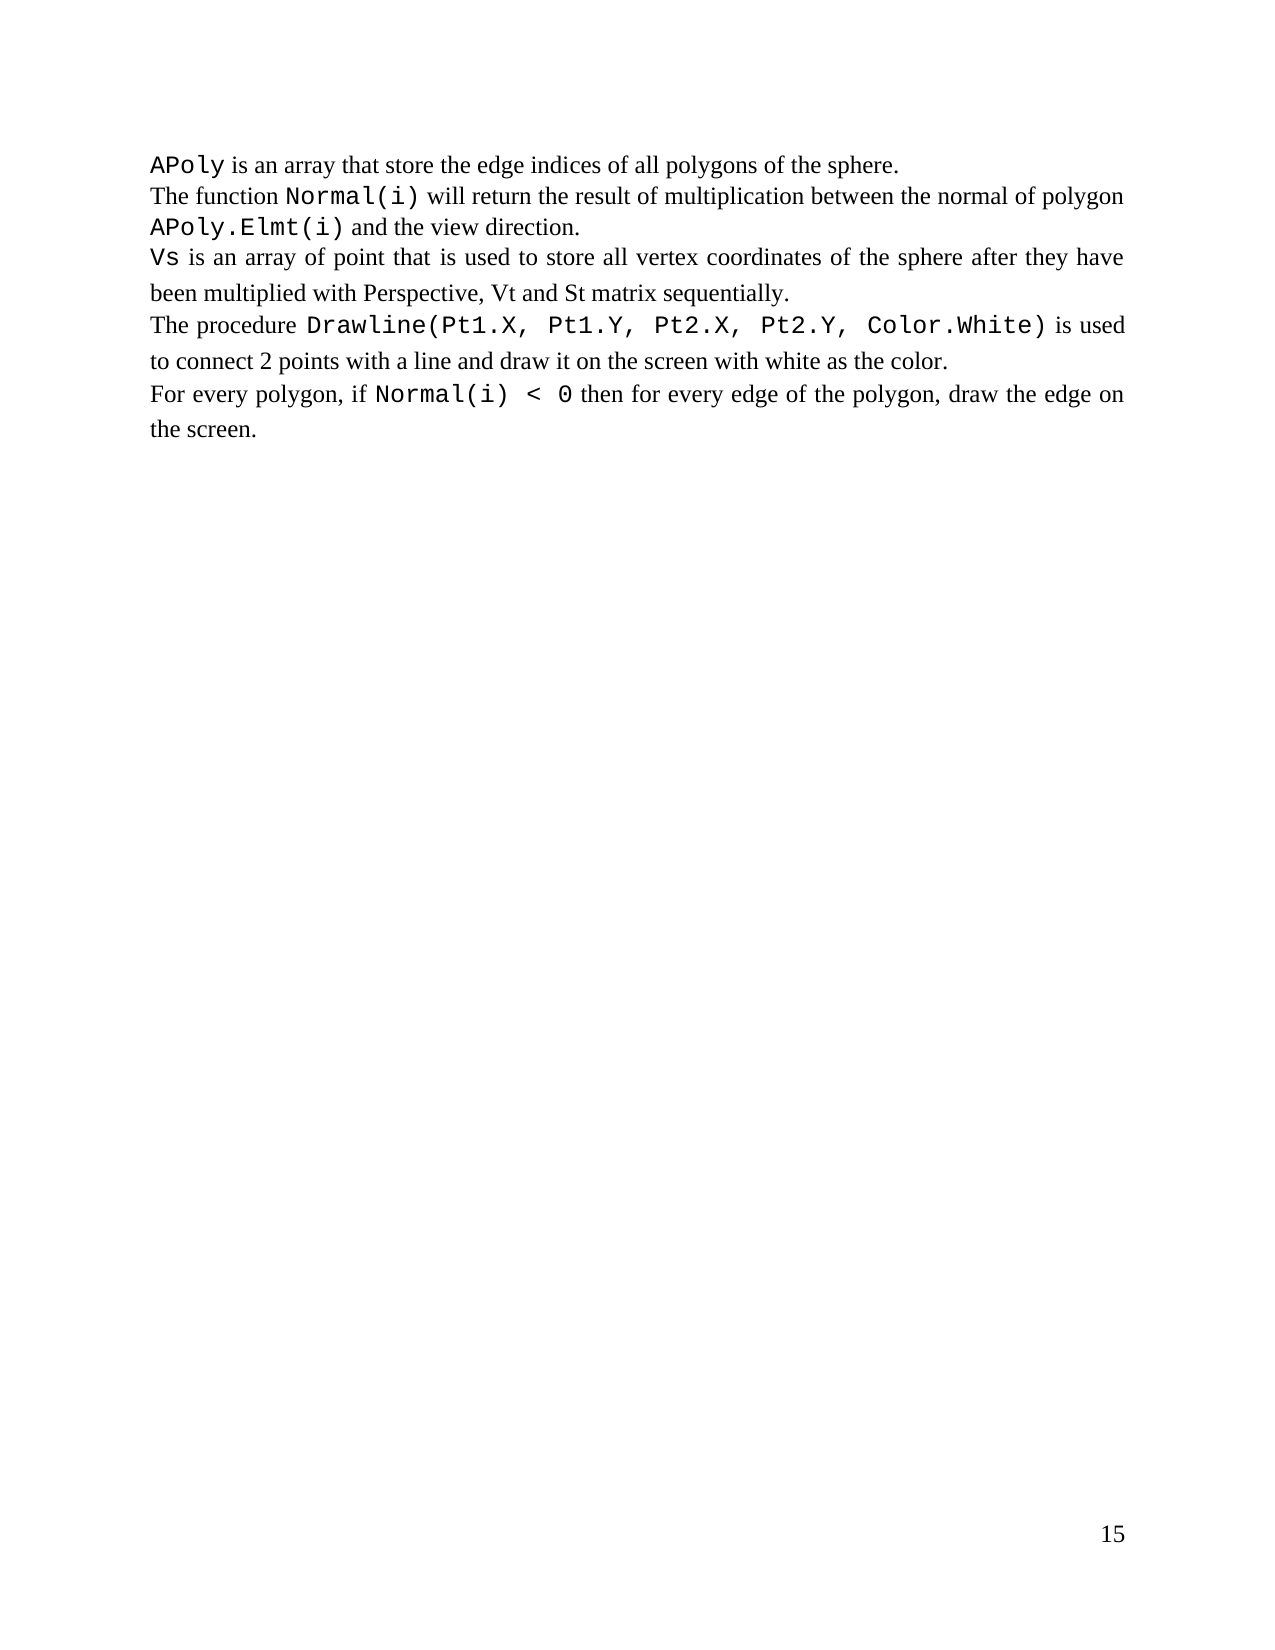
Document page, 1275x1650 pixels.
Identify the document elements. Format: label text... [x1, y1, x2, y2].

list The procedure Drawline(Pt1.X, Pt1.Y, Pt2.X, Pt2.Y, Color.White) is used to connect 2 points with a line and draw it on the screen with white as the color. [150, 311, 1125, 374]
list For every polygon, if Normal(i) < 0 then for every edge of the polygon, draw the edge on the screen. [150, 379, 1125, 443]
text APoly is an array that store the edge indices of all polygons of the sphere. [150, 150, 1125, 181]
list Vs is an array of point that is used to store all vertex coordinates of the sphere after they have been multiplied with Perspective, Vt and St matrix sequentially. [150, 242, 1125, 306]
text The function Normal(i) will return the result of multiplication between the normal of polygon APoly.Elmt(i) and the view direction. [150, 181, 1125, 242]
